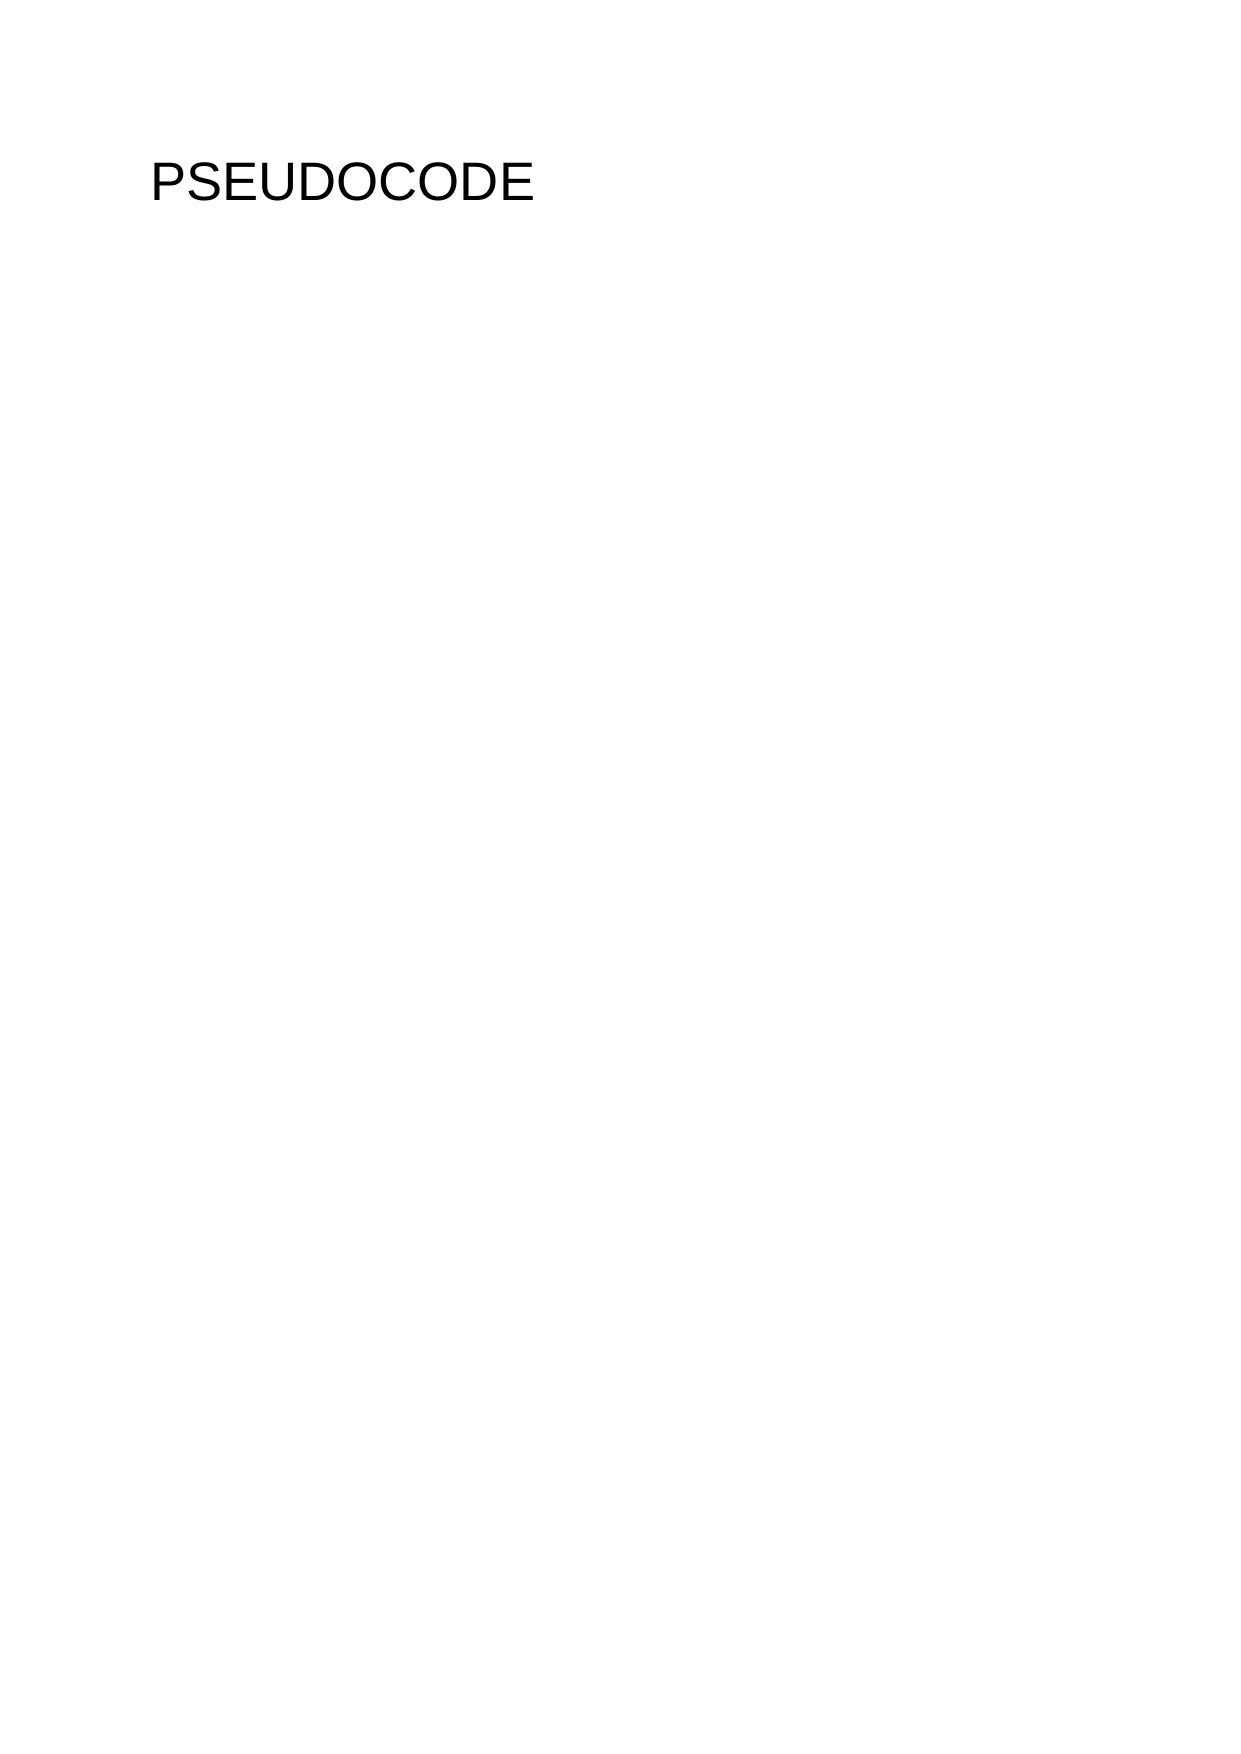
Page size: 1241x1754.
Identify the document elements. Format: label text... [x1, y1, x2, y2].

title PSEUDOCODE [150, 150, 1090, 212]
